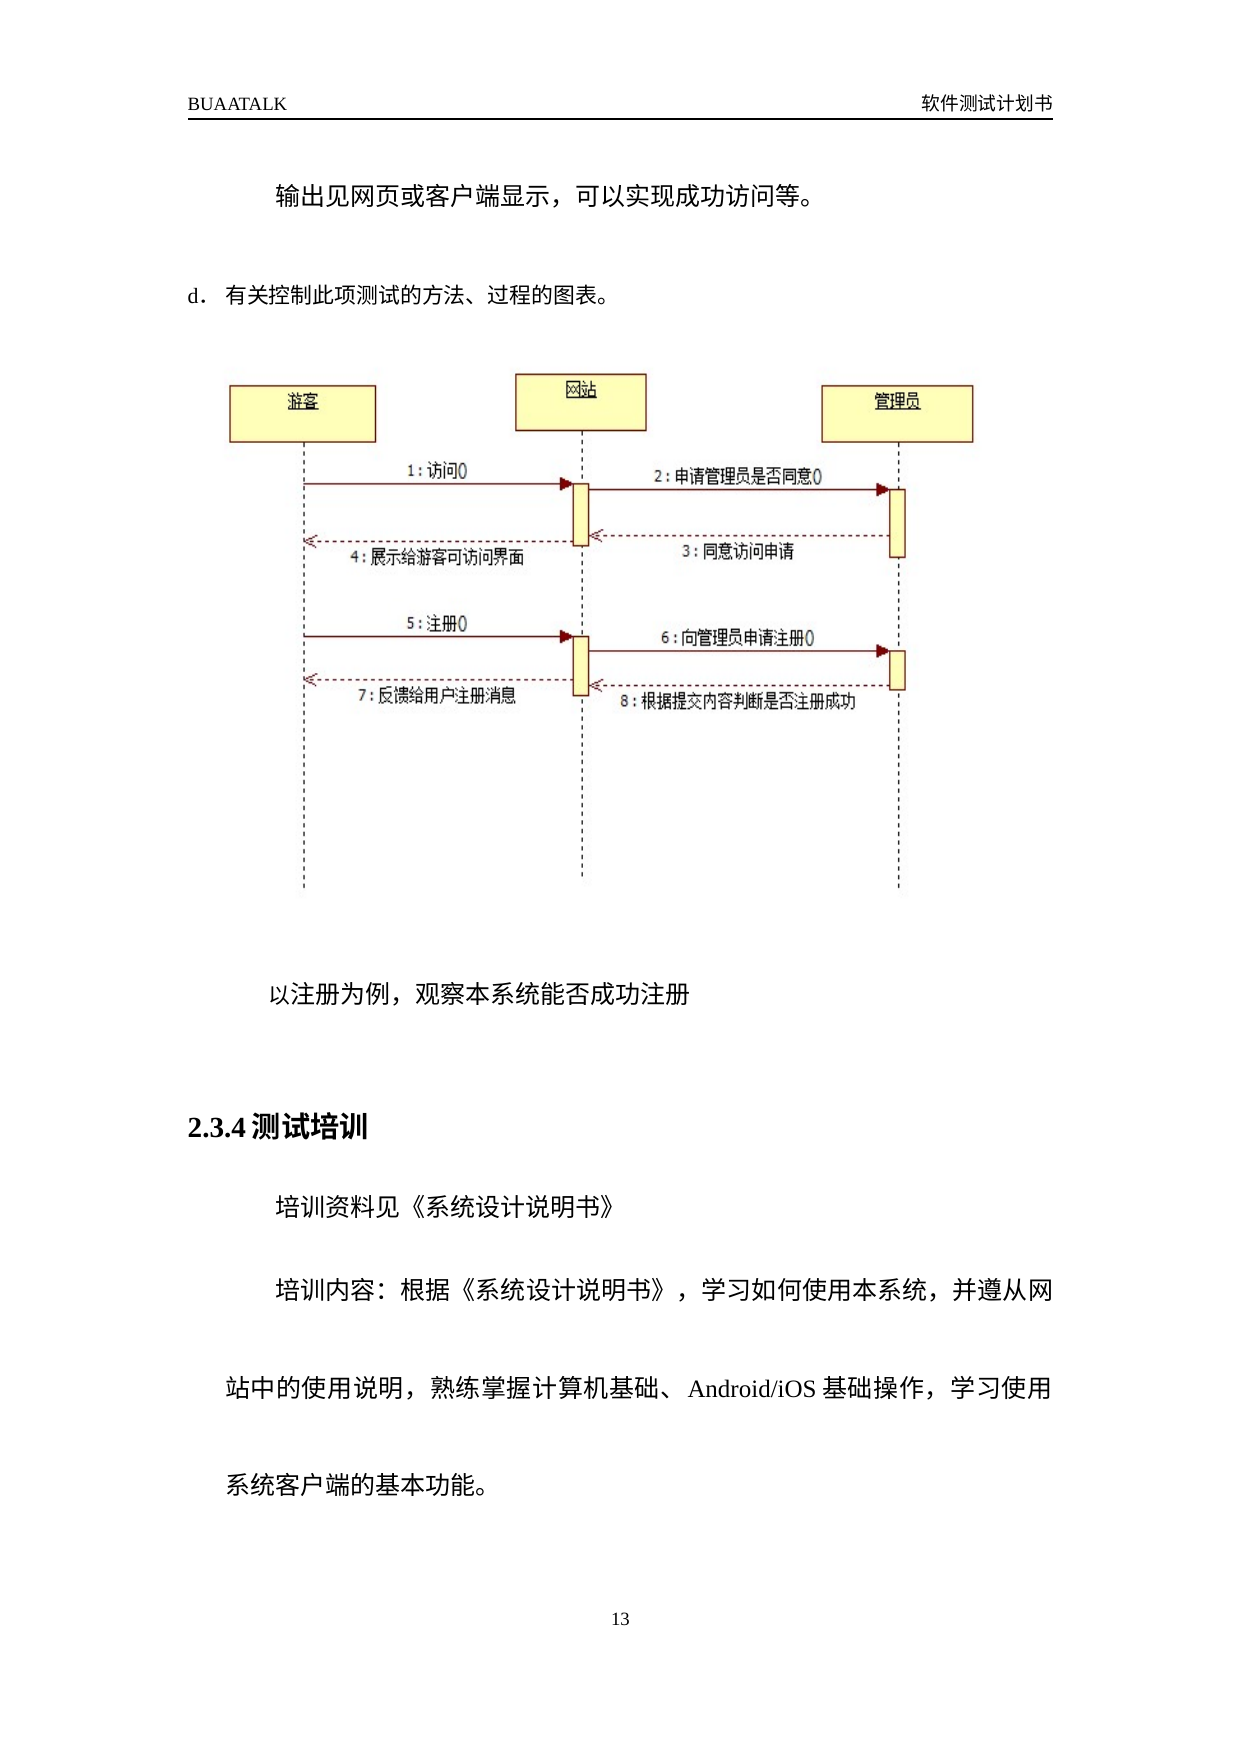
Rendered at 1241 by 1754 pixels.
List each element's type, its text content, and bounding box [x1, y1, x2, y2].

picture [204, 346, 999, 917]
text 输出见网页或客户端显示，可以实现成功访问等。 [225, 162, 1053, 227]
text 培训内容：根据《系统设计说明书》，学习如何使用本系统，并遵从网站中的使用说明，熟练掌握计算机基础、Android/iOS基础操作，学习使用系统客户端的基本功能。 [225, 1256, 1053, 1516]
text 培训资料见《系统设计说明书》 [225, 1173, 1053, 1238]
subtitle 2.3.4测试培训 [187, 1092, 1053, 1157]
list 有关控制此项测试的方法、过程的图表。 [187, 278, 1053, 310]
